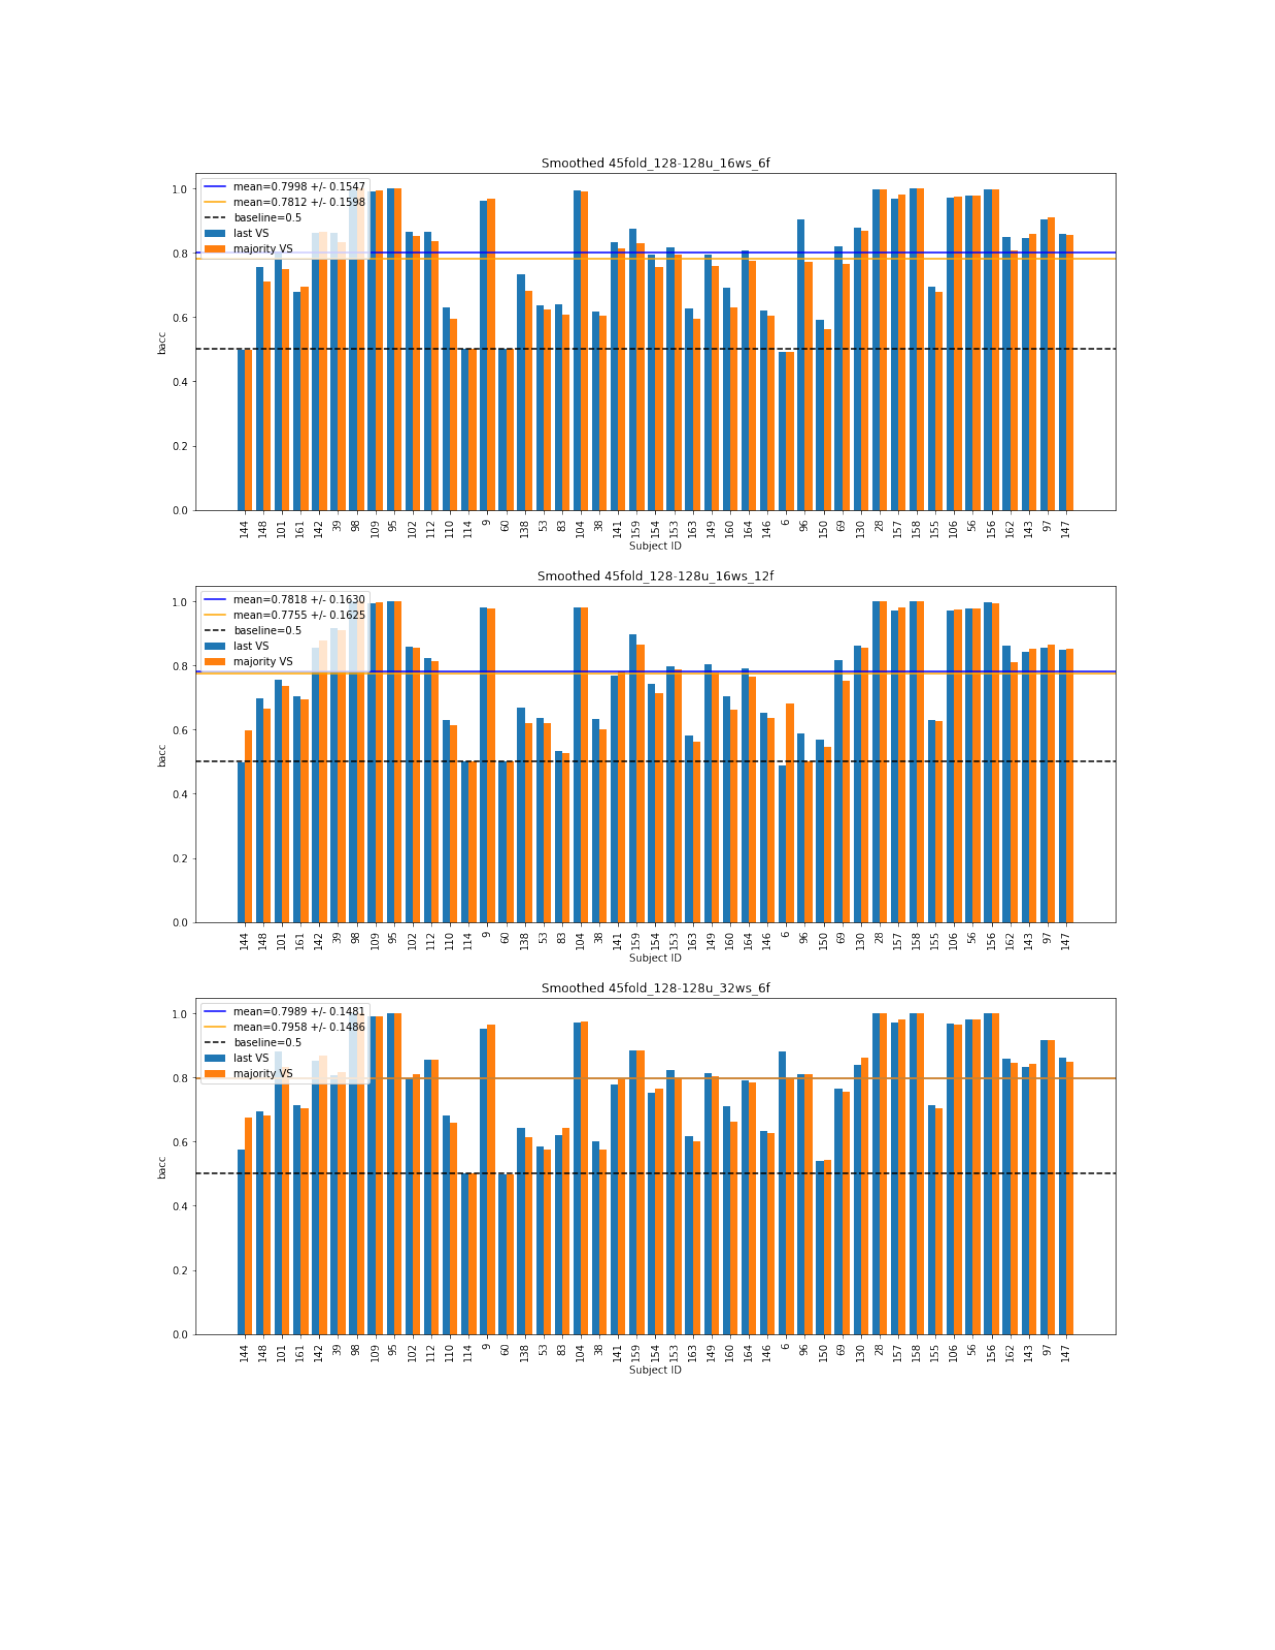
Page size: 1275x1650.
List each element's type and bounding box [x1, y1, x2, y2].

picture [150, 150, 1125, 559]
picture [150, 974, 1125, 1383]
picture [150, 562, 1125, 971]
